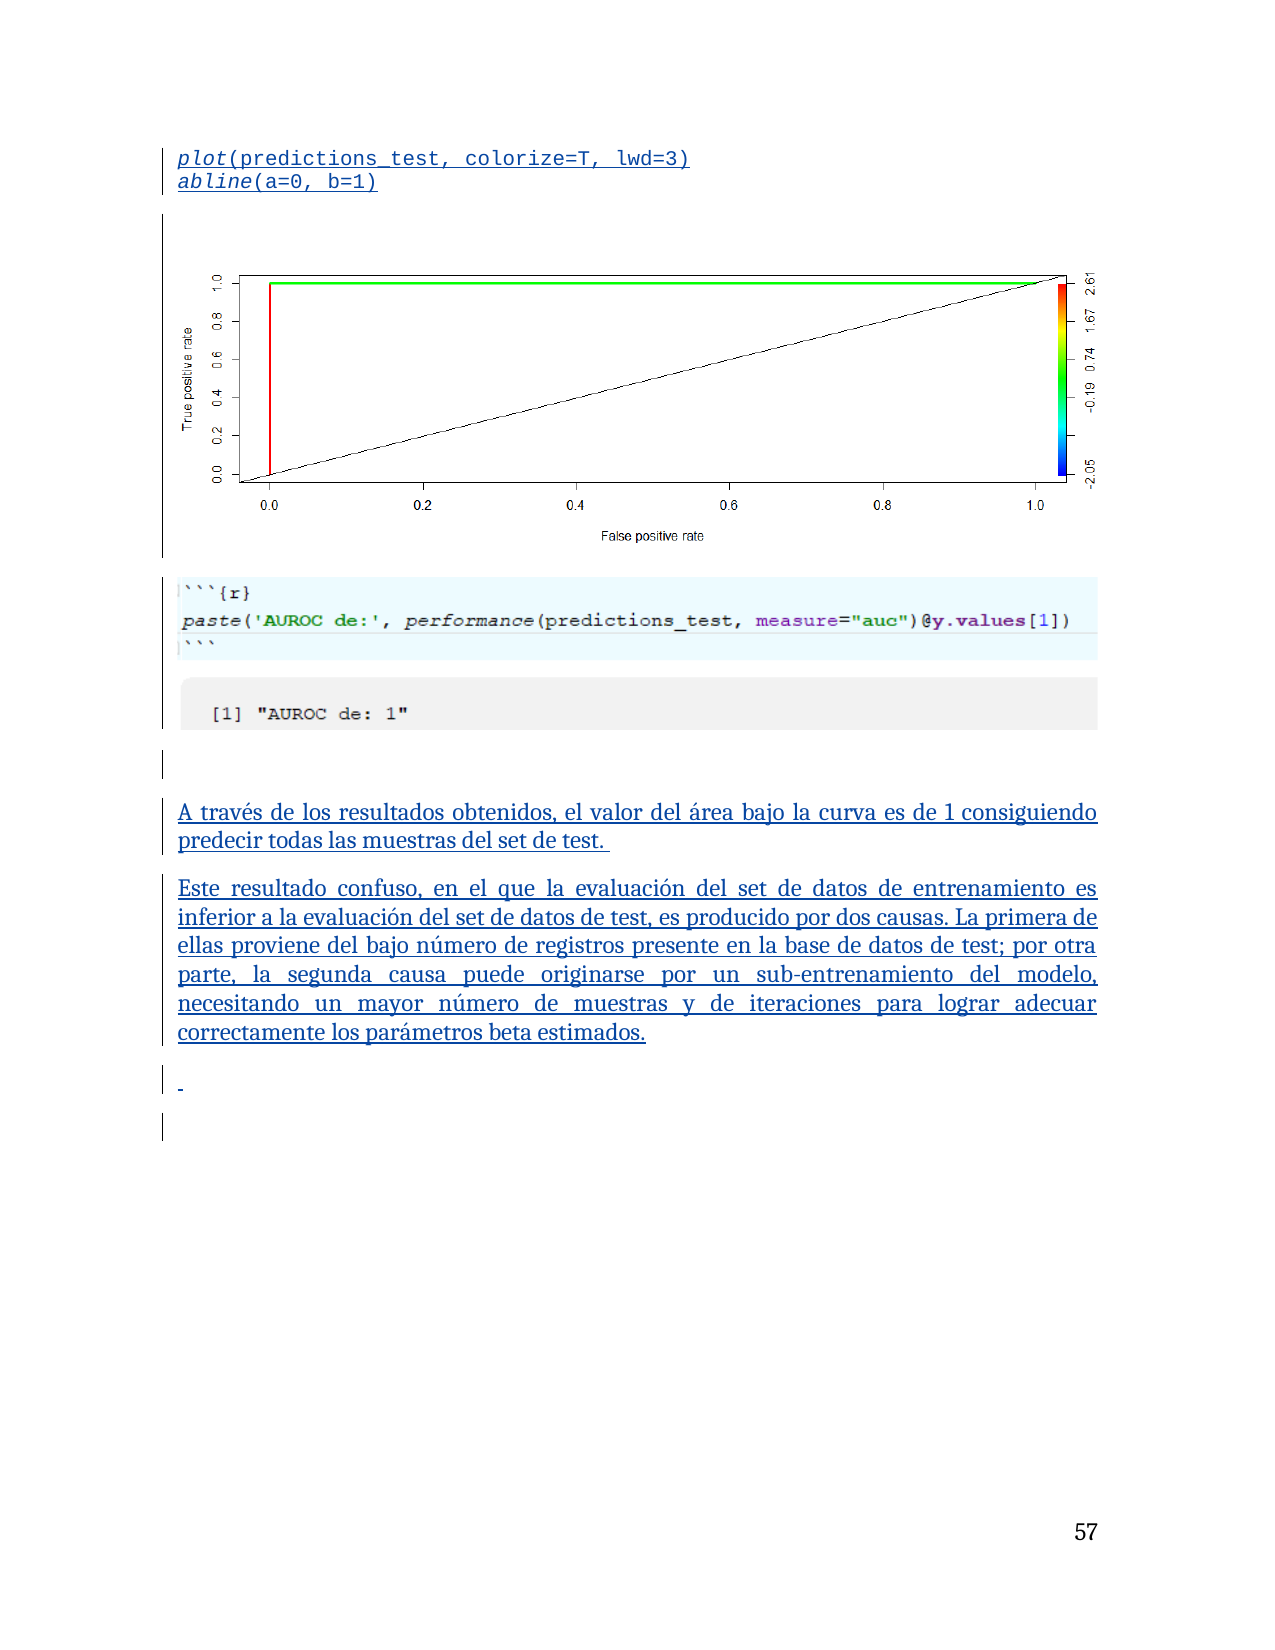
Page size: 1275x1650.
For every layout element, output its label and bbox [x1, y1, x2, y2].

picture [177, 213, 1098, 559]
picture [177, 577, 1098, 730]
